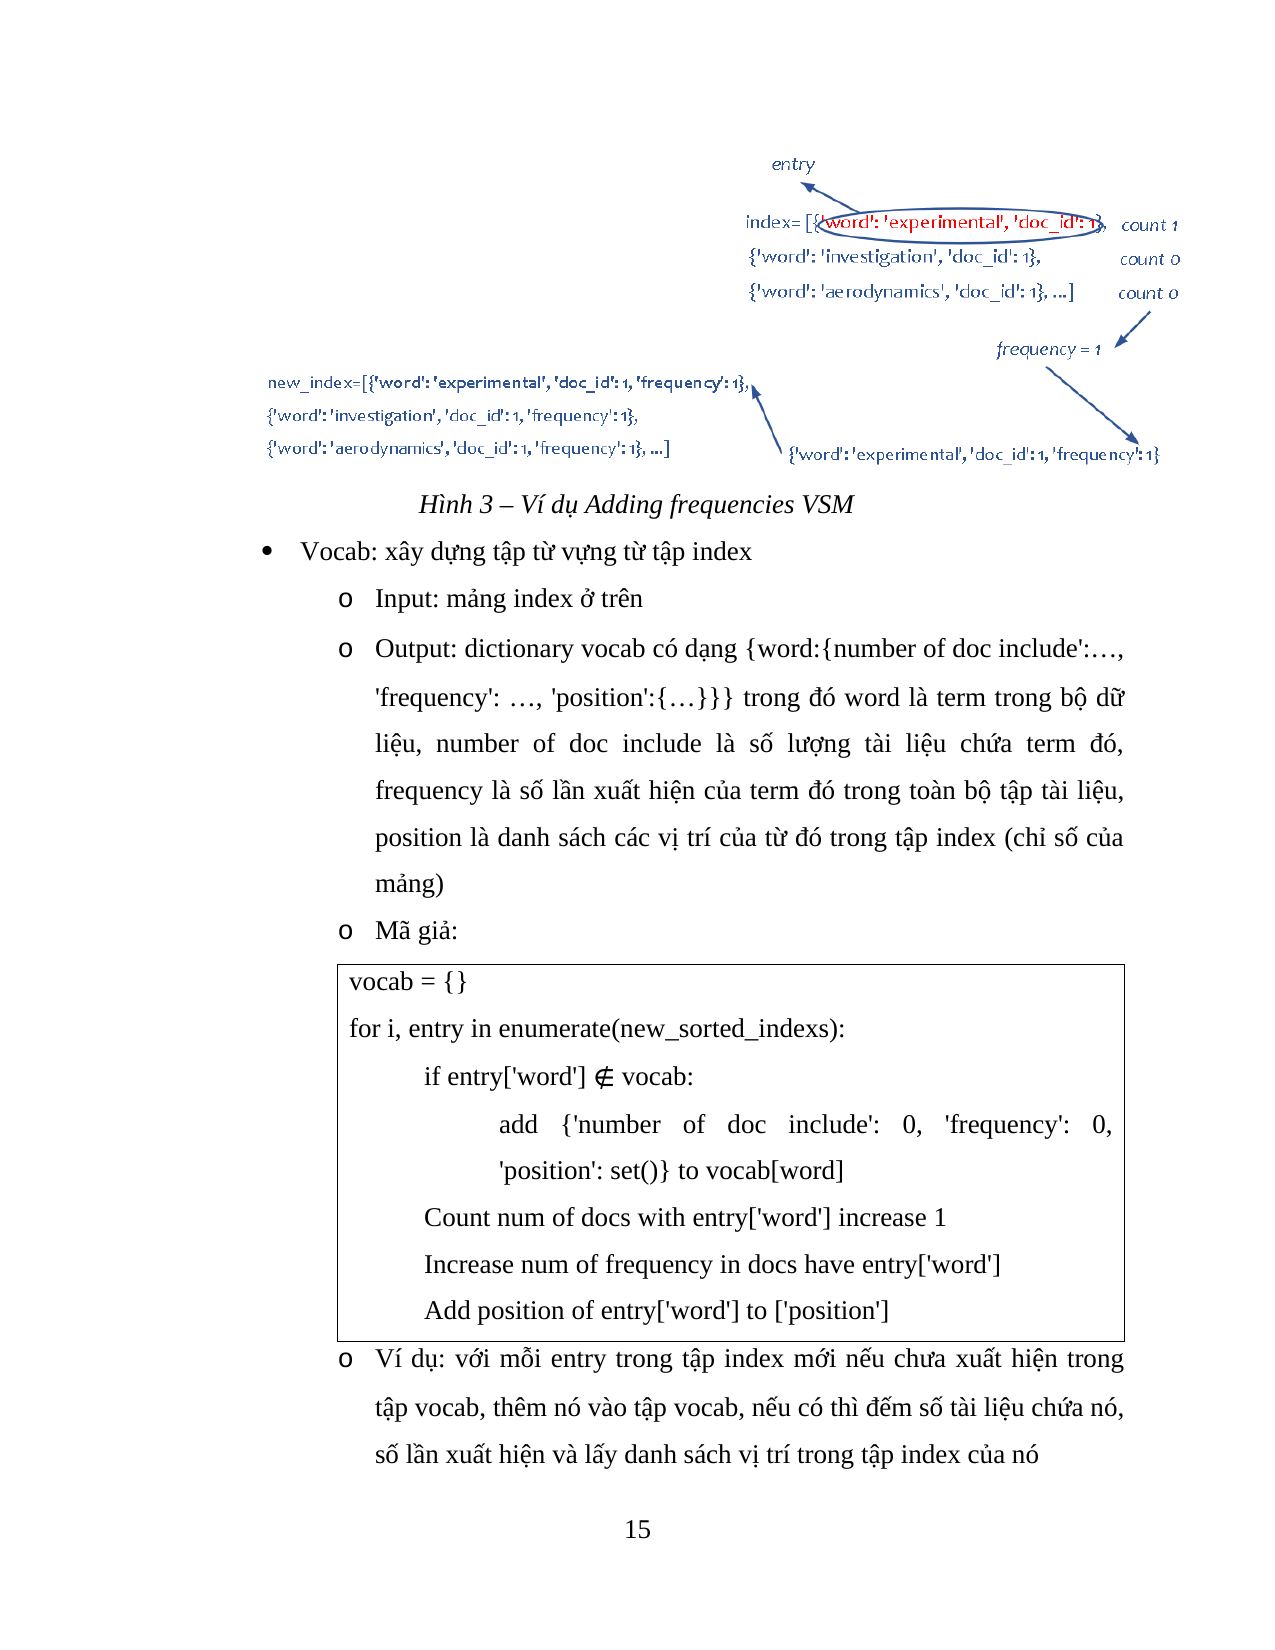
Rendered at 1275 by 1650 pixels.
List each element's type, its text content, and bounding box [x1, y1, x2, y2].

table_header vocab = {} for i, entry in enumerate(new_sorted_indexs): if entry['word'] ∉ vocab: add {'number of doc include': 0, 'frequency': 0, 'position': set()} to vocab[word] Count num of docs with entry['word'] increase 1 Increase num of frequency in docs have entry['word'] Add position of entry['word'] to ['position'] [338, 965, 1124, 1341]
list Input: mảng index ở trên [337, 582, 1125, 615]
picture [262, 150, 1180, 473]
list Vocab: xây dựng tập từ vựng từ tập index [262, 535, 1125, 566]
list Output: dictionary vocab có dạng {word:{number of doc include':…, 'frequency': …, 'position':{…}}} trong đó word là term trong bộ dữ liệu, number of doc include là số lượng tài liệu chứa term đó, frequency là số lần xuất hiện của term đó trong toàn bộ tập tài liệu, position là danh sách các vị trí của từ đó trong tập index (chỉ số của mảng) [337, 632, 1125, 899]
list Ví dụ: với mỗi entry trong tập index mới nếu chưa xuất hiện trong tập vocab, thêm nó vào tập vocab, nếu có thì đếm số tài liệu chứa nó, số lần xuất hiện và lấy danh sách vị trí trong tập index của nó [337, 1342, 1125, 1469]
list Mã giả: [337, 914, 1125, 948]
